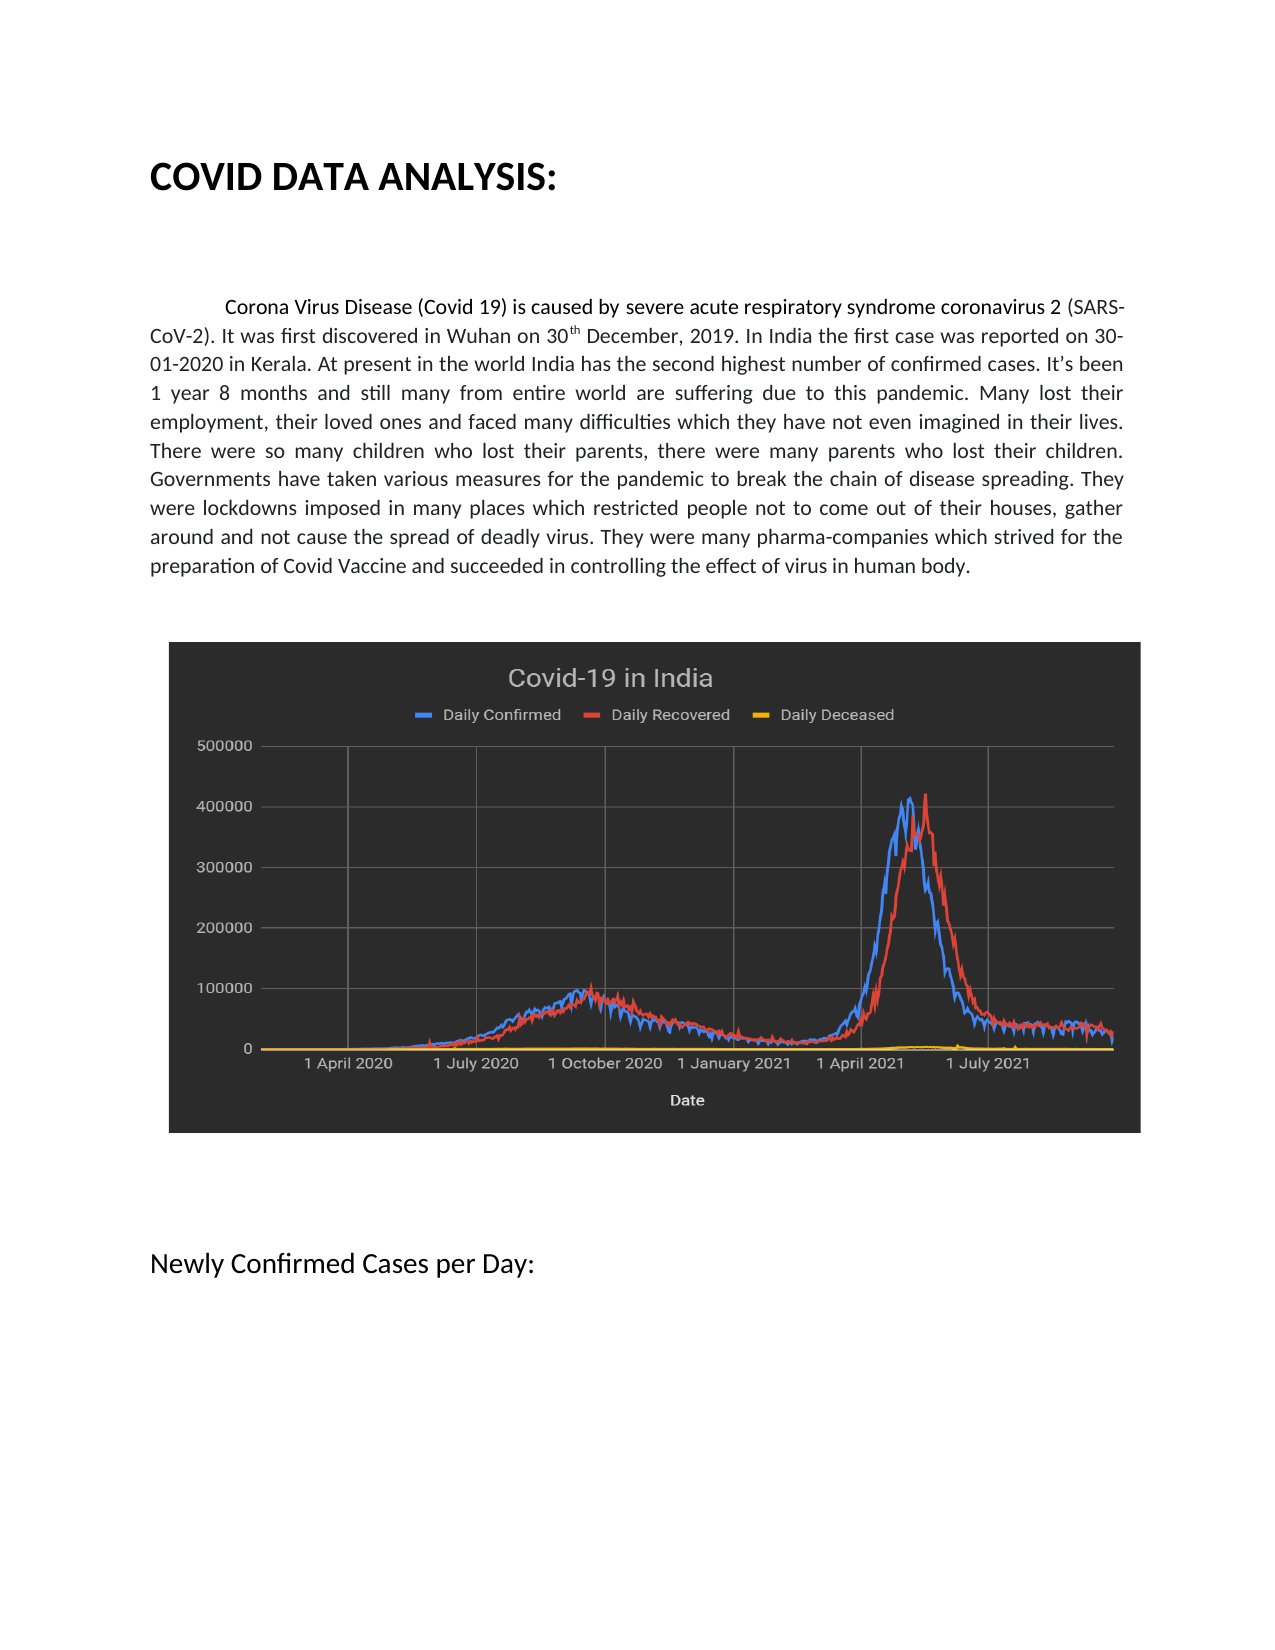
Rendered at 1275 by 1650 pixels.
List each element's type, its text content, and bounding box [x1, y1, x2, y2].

text Corona Virus Disease (Covid 19) is caused by severe acute respiratory syndrome coronavirus 2 (SARS-CoV-2). It was first discovered in Wuhan on 30th December, 2019. In India the first case was reported on 30-01-2020 in Kerala. At present in the world India has the second highest number of confirmed cases. It’s been 1 year 8 months and still many from entire world are suffering due to this pandemic. Many lost their employment, their loved ones and faced many difficulties which they have not even imagined in their lives. There were so many children who lost their parents, there were many parents who lost their children. Governments have taken various measures for the pandemic to break the chain of disease spreading. They were lockdowns imposed in many places which restricted people not to come out of their houses, gather around and not cause the spread of deadly virus. They were many pharma-companies which strived for the preparation of Covid Vaccine and succeeded in controlling the effect of virus in human body. [150, 293, 1125, 578]
text COVID DATA ANALYSIS: [150, 150, 1125, 201]
text Newly Confirmed Cases per Day: [150, 1245, 1125, 1280]
